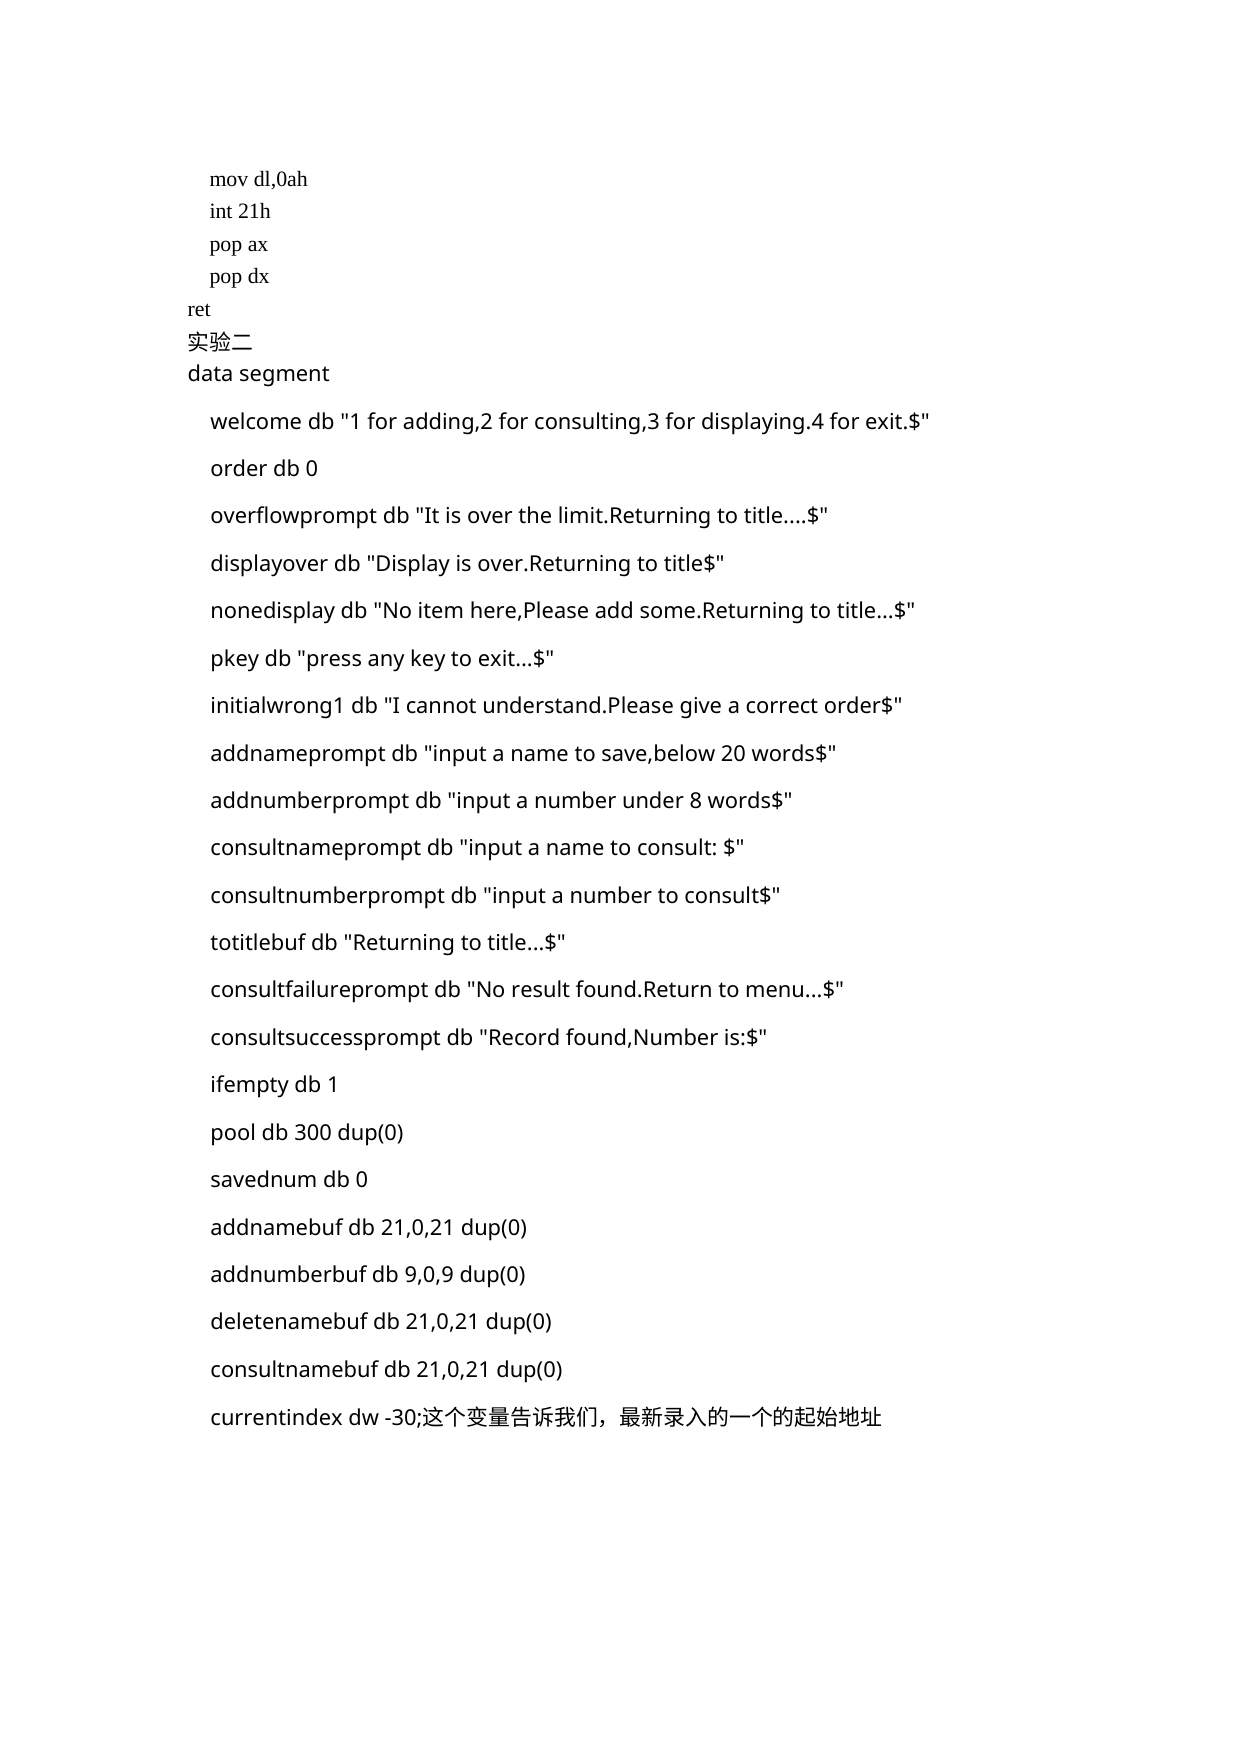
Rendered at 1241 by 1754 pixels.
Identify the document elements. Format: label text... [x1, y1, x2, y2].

text welcome db "1 for adding,2 for consulting,3 for displaying.4 for exit.$" [187, 404, 1053, 437]
text pkey db "press any key to exit...$" [187, 641, 1053, 674]
text savednum db 0 [187, 1163, 1053, 1195]
text initialwrong1 db "I cannot understand.Please give a correct order$" [187, 689, 1053, 721]
text addnameprompt db "input a name to save,below 20 words$" [187, 736, 1053, 769]
text displayover db "Display is over.Returning to title$" [187, 547, 1053, 579]
text mov dl,0ah [187, 162, 1053, 194]
text currentindex dw -30;这个变量告诉我们，最新录入的一个的起始地址 [187, 1400, 1053, 1432]
text pop dx [187, 259, 1053, 292]
text data segment [187, 357, 1053, 389]
text consultfailureprompt db "No result found.Return to menu...$" [187, 973, 1053, 1006]
text ifempty db 1 [187, 1068, 1053, 1100]
text deletenamebuf db 21,0,21 dup(0) [187, 1305, 1053, 1337]
text 实验二 [187, 324, 1053, 357]
text consultnamebuf db 21,0,21 dup(0) [187, 1352, 1053, 1385]
text totitlebuf db "Returning to title...$" [187, 926, 1053, 958]
text overflowprompt db "It is over the limit.Returning to title....$" [187, 499, 1053, 532]
text addnamebuf db 21,0,21 dup(0) [187, 1210, 1053, 1243]
text addnumberprompt db "input a number under 8 words$" [187, 783, 1053, 816]
text nonedisplay db "No item here,Please add some.Returning to title...$" [187, 594, 1053, 626]
text consultnumberprompt db "input a number to consult$" [187, 878, 1053, 911]
text consultnameprompt db "input a name to consult: $" [187, 831, 1053, 863]
text pop ax [187, 227, 1053, 259]
text order db 0 [187, 452, 1053, 484]
text int 21h [187, 194, 1053, 227]
text consultsuccessprompt db "Record found,Number is:$" [187, 1021, 1053, 1053]
text pool db 300 dup(0) [187, 1115, 1053, 1148]
text addnumberbuf db 9,0,9 dup(0) [187, 1257, 1053, 1290]
text ret [187, 292, 1053, 324]
